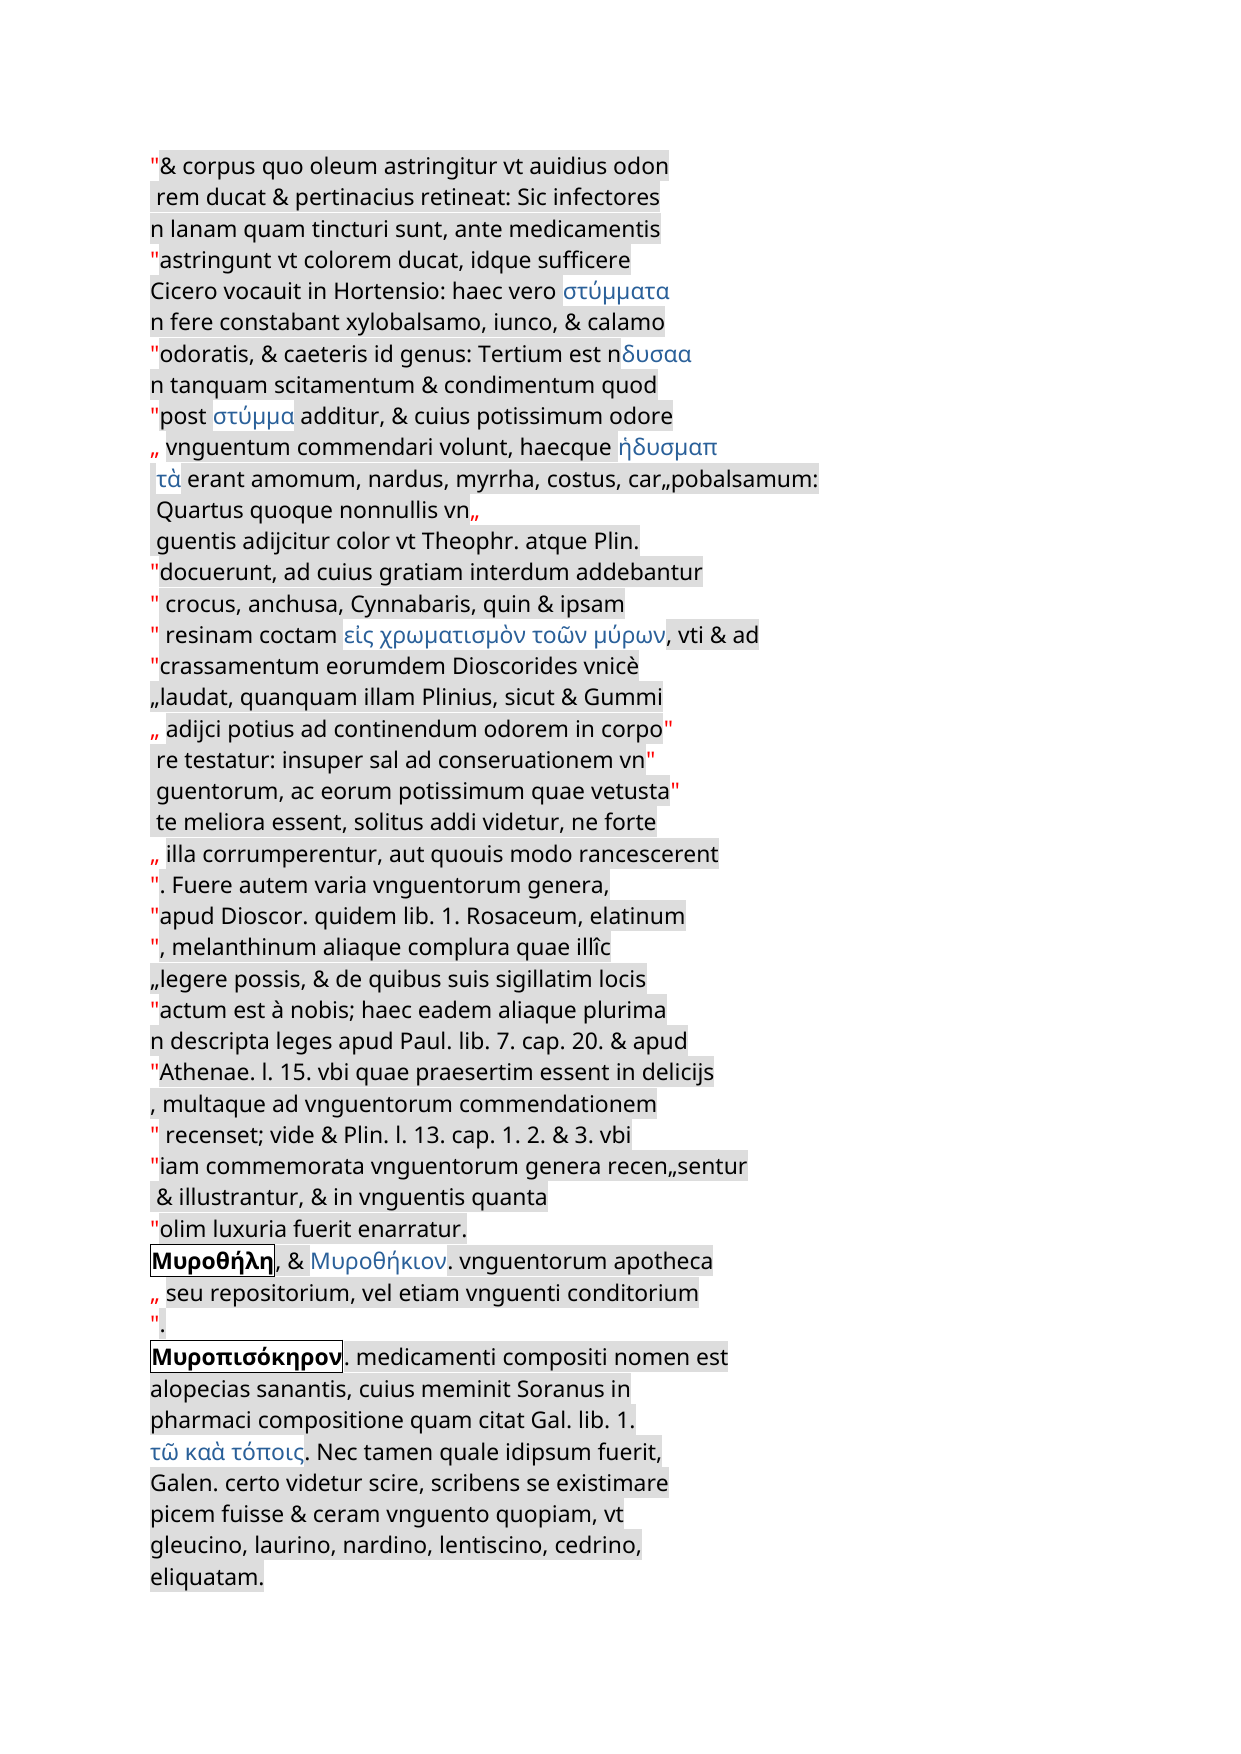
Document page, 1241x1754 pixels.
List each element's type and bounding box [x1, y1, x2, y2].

text [150, 150, 1090, 1592]
